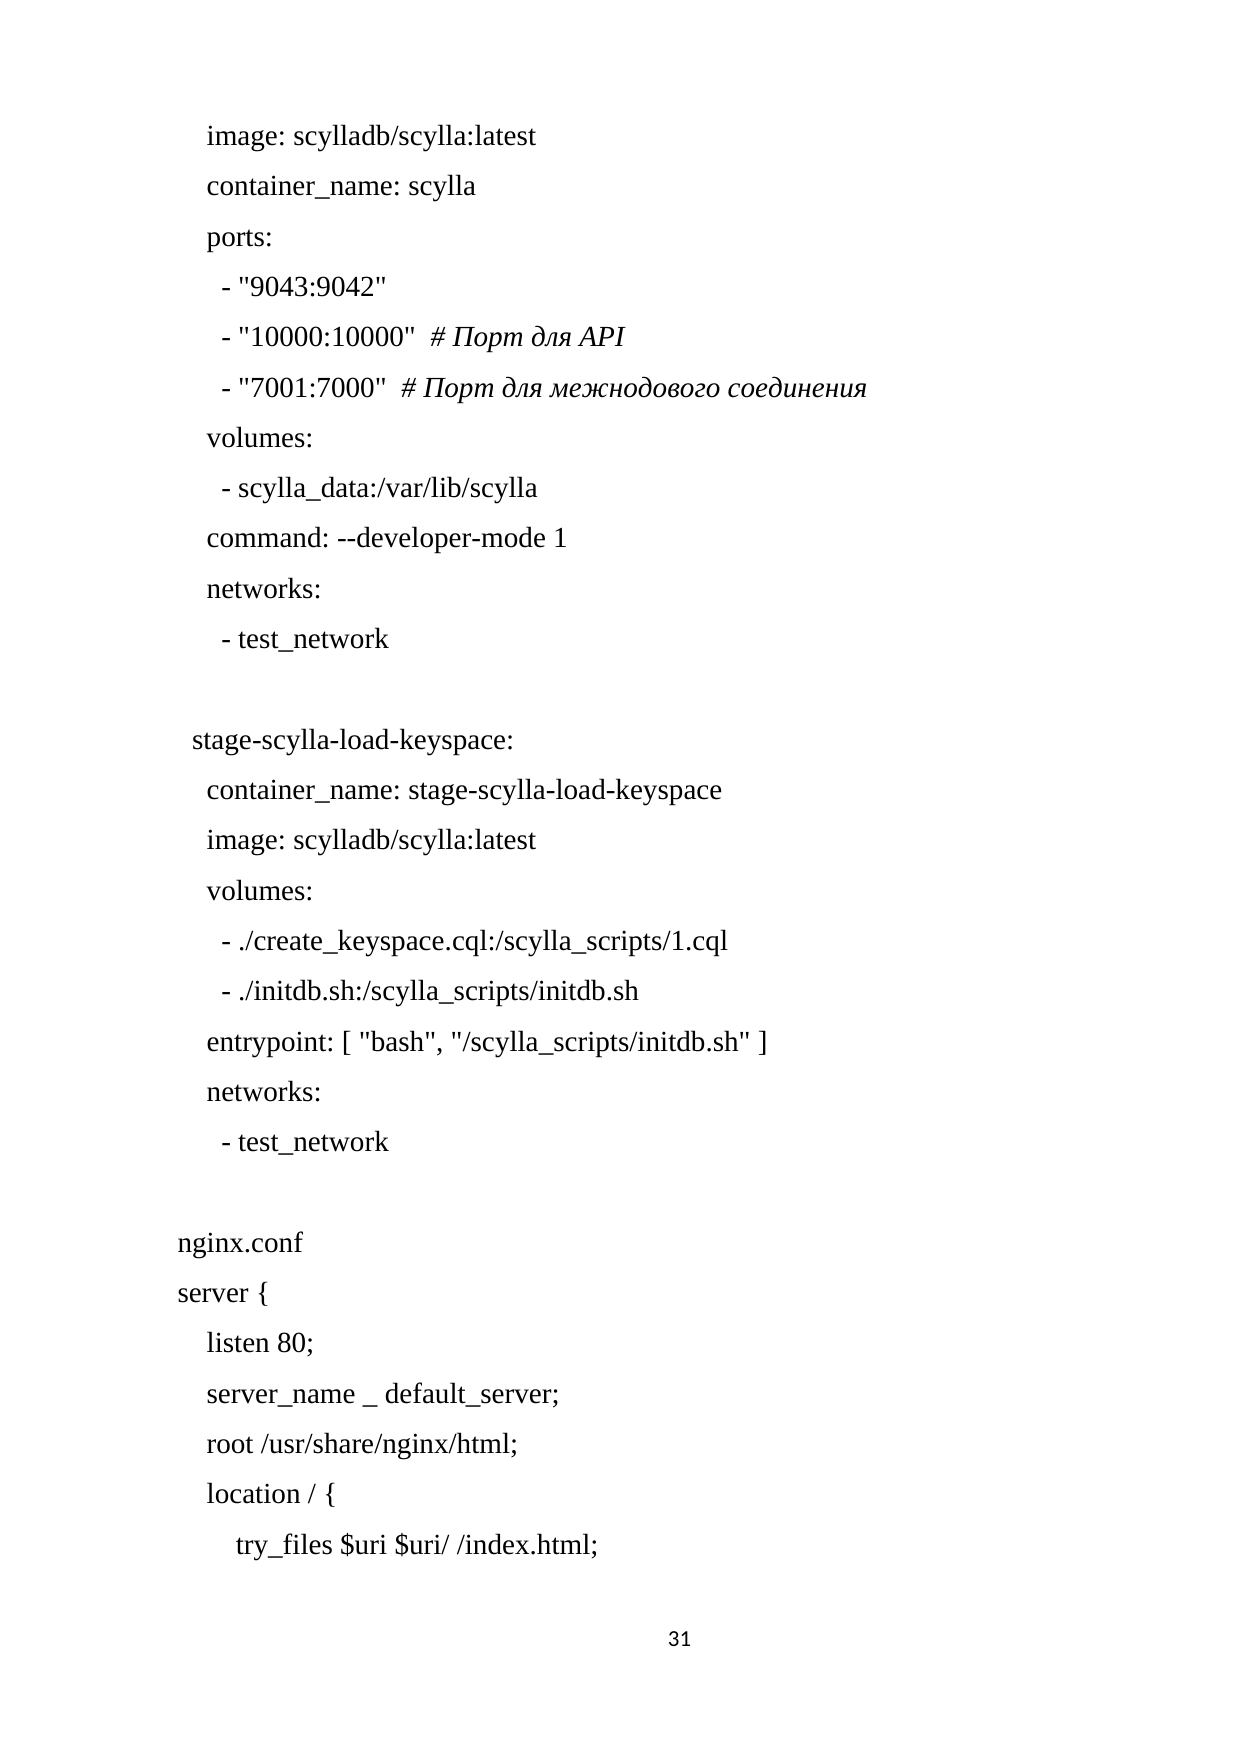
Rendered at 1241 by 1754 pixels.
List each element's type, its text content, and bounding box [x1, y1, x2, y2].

text nginx.conf [177, 1225, 1181, 1258]
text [177, 1275, 1181, 1560]
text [177, 118, 1181, 1158]
